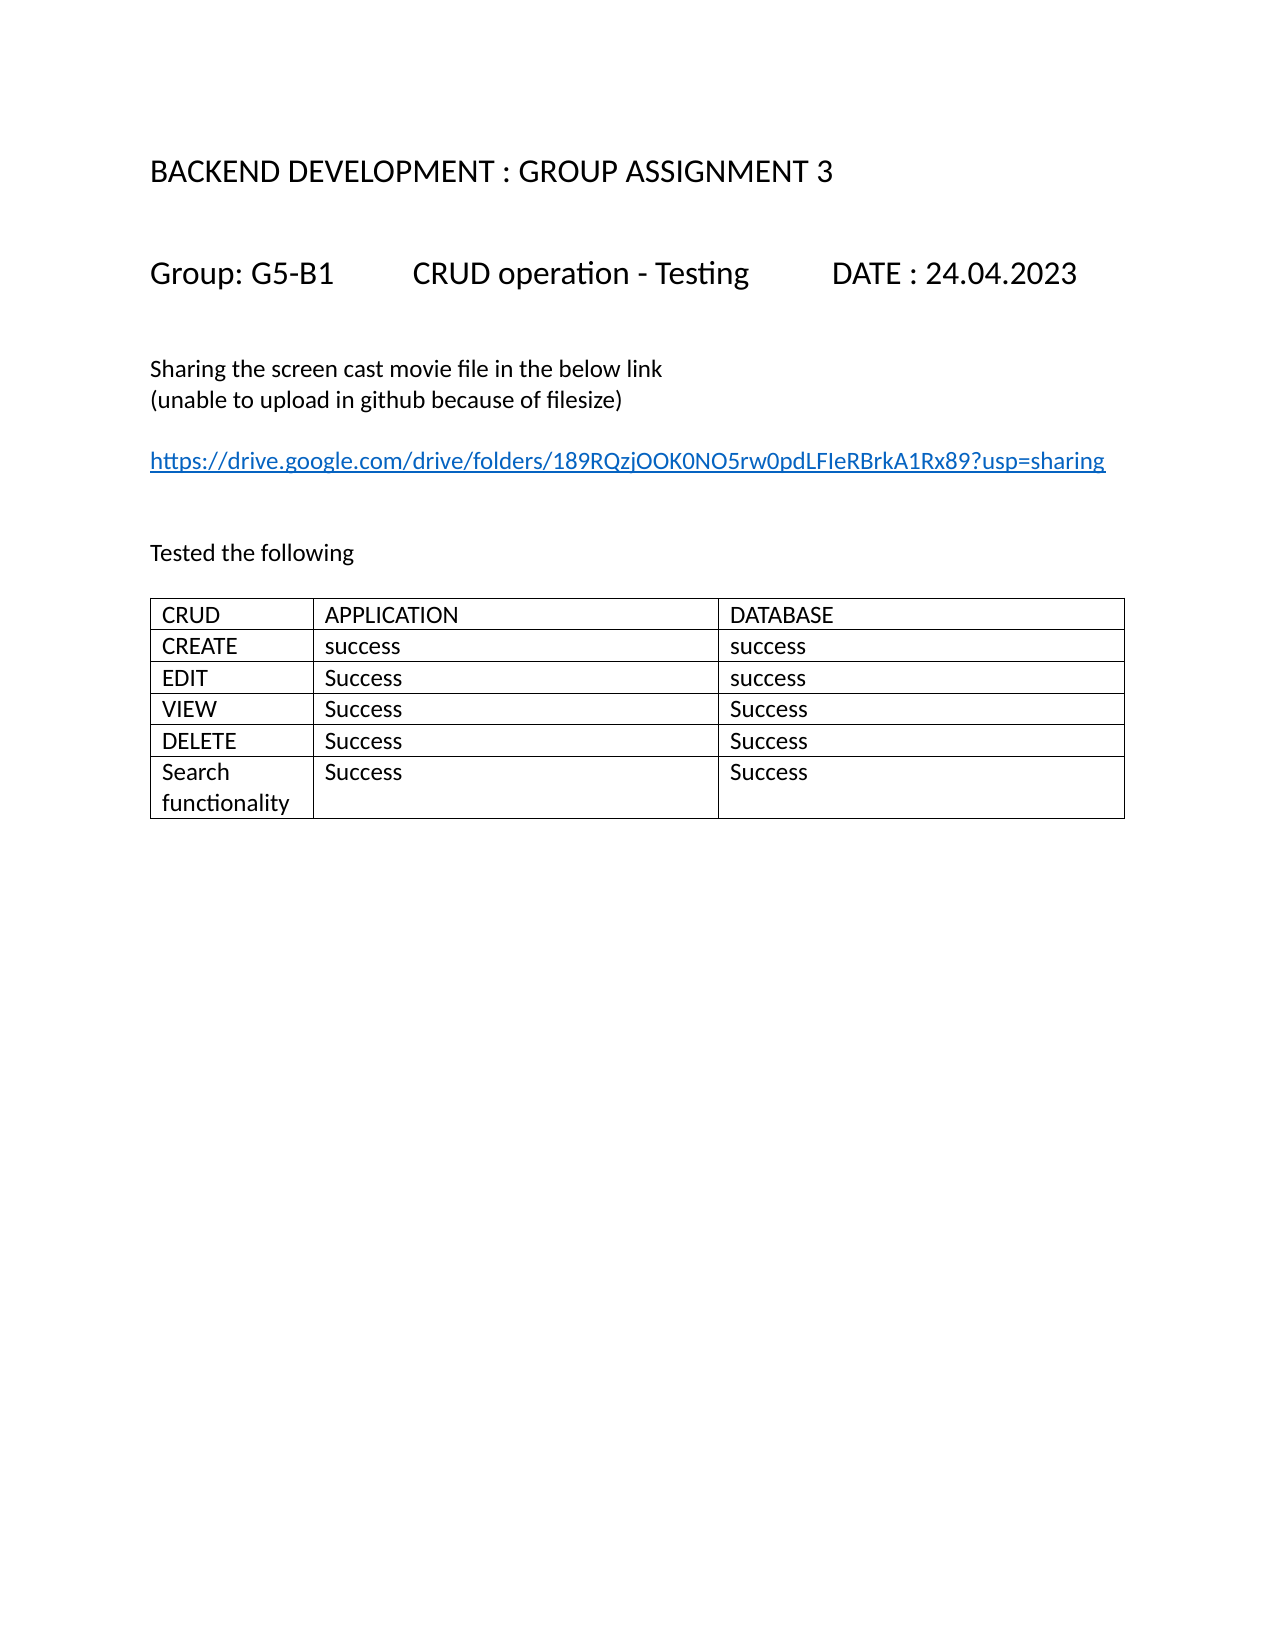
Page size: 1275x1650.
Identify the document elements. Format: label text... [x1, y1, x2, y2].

table_cell Success [314, 757, 718, 818]
table_cell DELETE [151, 725, 313, 756]
table_cell success [719, 662, 1124, 692]
table_cell Success [314, 662, 718, 692]
table_cell CREATE [151, 630, 313, 661]
text https://drive.google.com/drive/folders/189RQzjOOK0NO5rw0pdLFIeRBrkA1Rx89?usp=sharing [150, 445, 1125, 476]
table_cell VIEW [151, 694, 313, 724]
table_header APPLICATION [314, 599, 718, 629]
text Tested the following [150, 537, 1125, 567]
text Group: G5-B1 CRUD operation - Testing DATE : 24.04.2023 [150, 252, 1125, 292]
table_header DATABASE [719, 599, 1124, 629]
table_cell Success [314, 694, 718, 724]
table_cell success [719, 630, 1124, 661]
table_cell Success [719, 757, 1124, 818]
table_cell Search functionality [151, 757, 313, 818]
table_cell EDIT [151, 662, 313, 692]
table_cell success [314, 630, 718, 661]
text (unable to upload in github because of filesize) [150, 384, 1125, 414]
table_cell Success [719, 694, 1124, 724]
table_cell Success [314, 725, 718, 756]
table_header CRUD [151, 599, 313, 629]
text BACKEND DEVELOPMENT : GROUP ASSIGNMENT 3 [150, 150, 1125, 191]
table_cell Success [719, 725, 1124, 756]
text Sharing the screen cast movie file in the below link [150, 353, 1125, 384]
